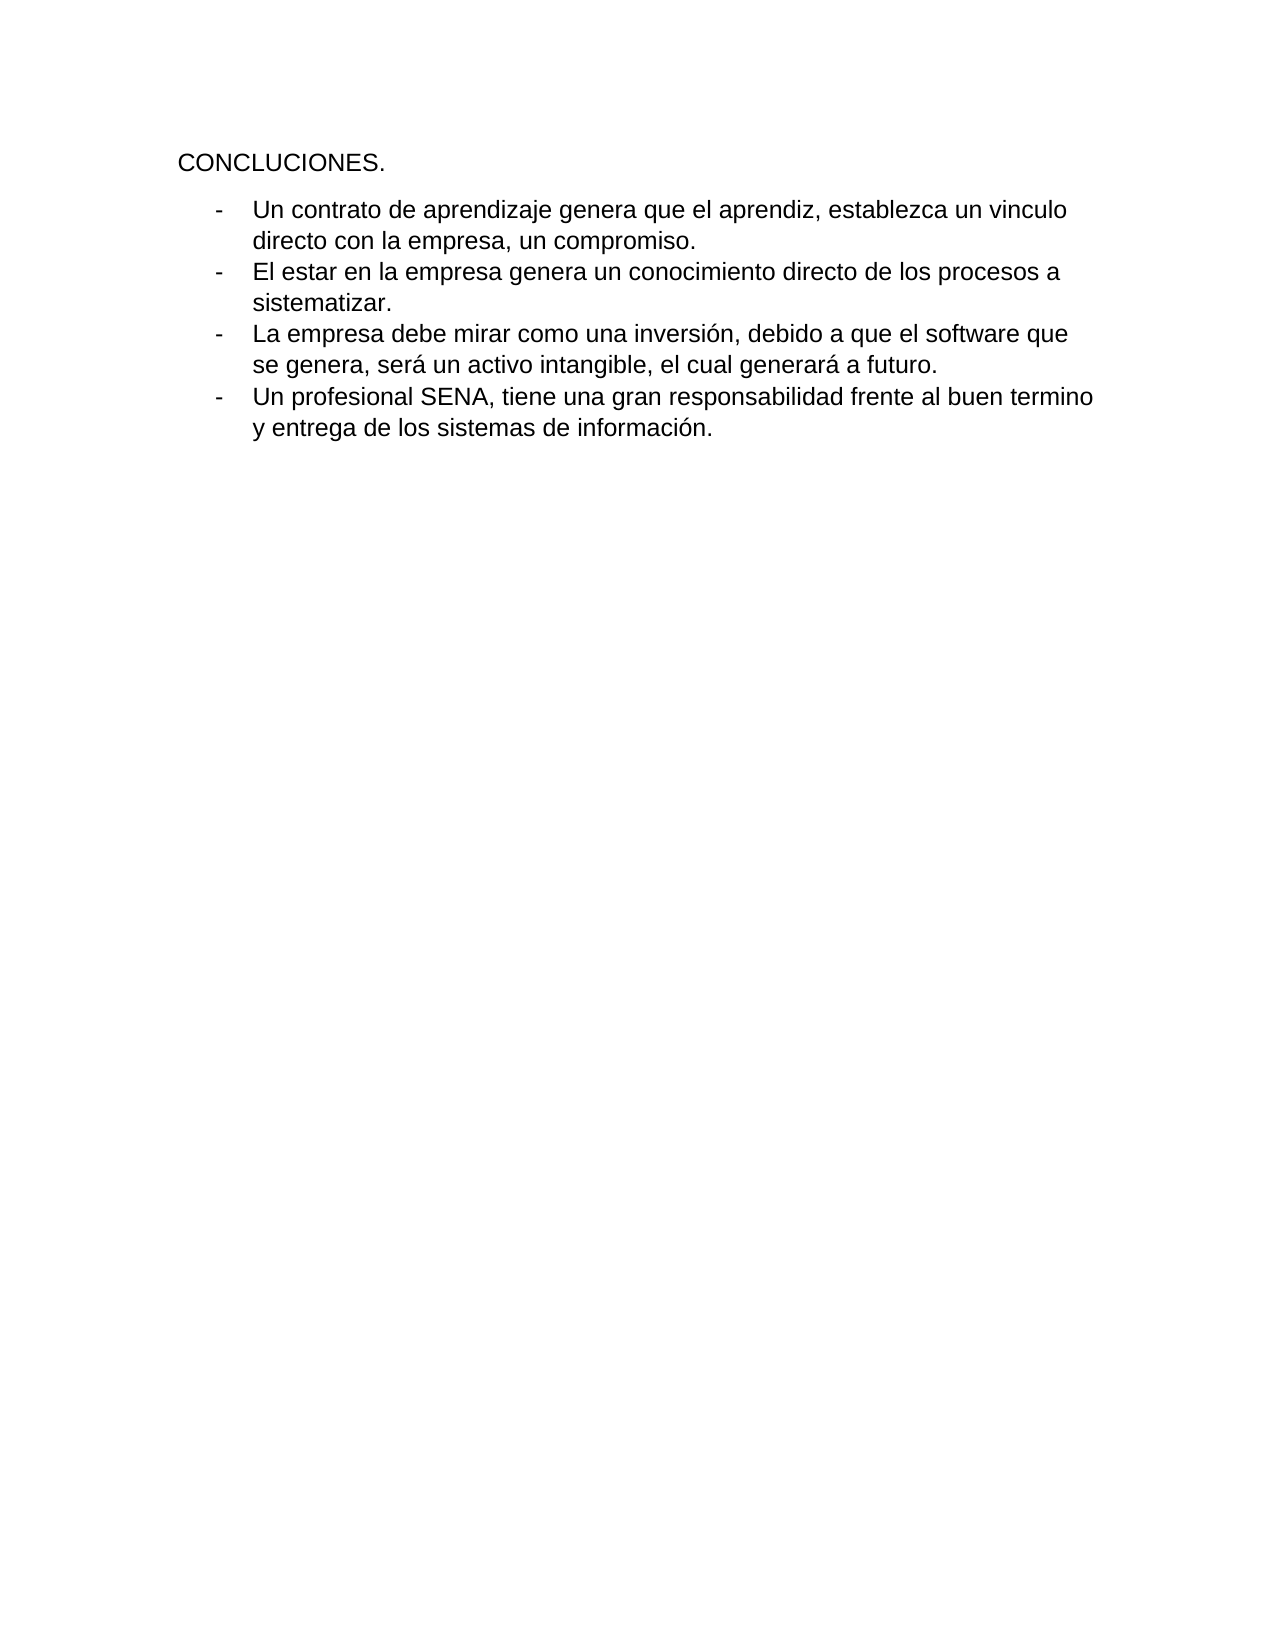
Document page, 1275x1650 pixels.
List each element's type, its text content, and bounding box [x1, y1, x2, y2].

list Un contrato de aprendizaje genera que el aprendiz, establezca un vinculo directo con la empresa, un compromiso. [215, 195, 1098, 255]
list La empresa debe mirar como una inversión, debido a que el software que se genera, será un activo intangible, el cual generará a futuro. [215, 319, 1098, 379]
text CONCLUCIONES. [177, 148, 1098, 176]
list El estar en la empresa genera un conocimiento directo de los procesos a sistematizar. [215, 257, 1098, 317]
list Un profesional SENA, tiene una gran responsabilidad frente al buen termino y entrega de los sistemas de información. [215, 382, 1098, 441]
